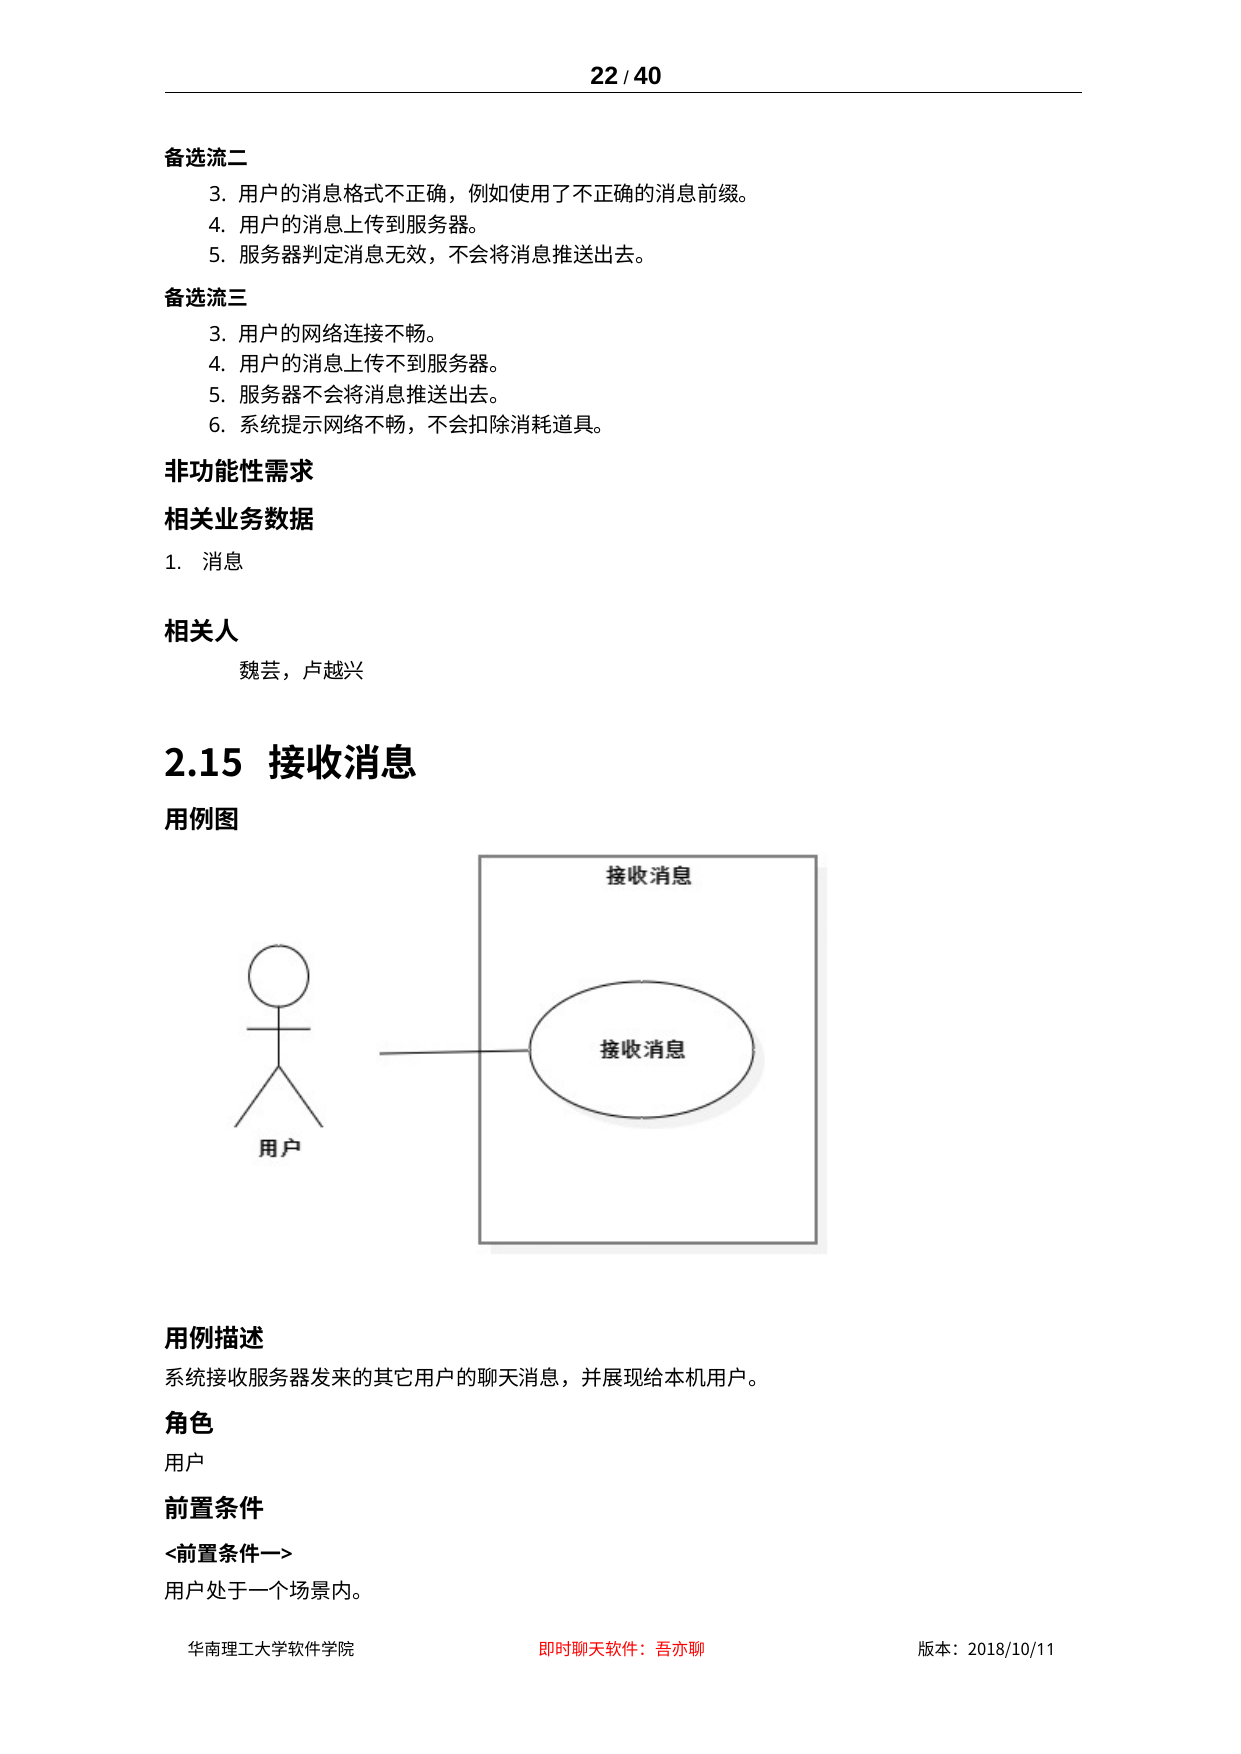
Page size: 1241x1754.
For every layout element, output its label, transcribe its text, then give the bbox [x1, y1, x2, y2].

subtitle 非功能性需求 [164, 451, 1082, 487]
list 用户的网络连接不畅。 [164, 317, 1082, 348]
subtitle 角色 [164, 1403, 1082, 1440]
subtitle 备选流三 [164, 281, 1082, 311]
subtitle 相关人 [164, 612, 1082, 648]
picture [164, 841, 879, 1306]
subtitle 前置条件 [164, 1489, 1082, 1525]
text 接收消息 [164, 732, 1082, 787]
subtitle 相关业务数据 [164, 500, 1082, 536]
text 魏芸，卢越兴 [164, 654, 1082, 684]
list 用户的消息上传不到服务器。 [164, 348, 1082, 378]
list 用户的消息上传到服务器。 [164, 208, 1082, 238]
subtitle 用例描述 [164, 1318, 1082, 1354]
list 消息 [164, 545, 1082, 575]
text 用户处于一个场景内。 [164, 1574, 1082, 1604]
subtitle 备选流二 [164, 141, 1082, 171]
subtitle <前置条件一> [164, 1537, 1082, 1568]
list 服务器不会将消息推送出去。 [164, 378, 1082, 408]
list 系统提示网络不畅，不会扣除消耗道具。 [164, 408, 1082, 439]
text 系统接收服务器发来的其它用户的聊天消息，并展现给本机用户。 [164, 1361, 1082, 1391]
list 用户的消息格式不正确，例如使用了不正确的消息前缀。 [164, 177, 1082, 208]
list 服务器判定消息无效，不会将消息推送出去。 [164, 238, 1082, 268]
subtitle 用例图 [164, 799, 1082, 836]
text 用户 [164, 1446, 1082, 1476]
